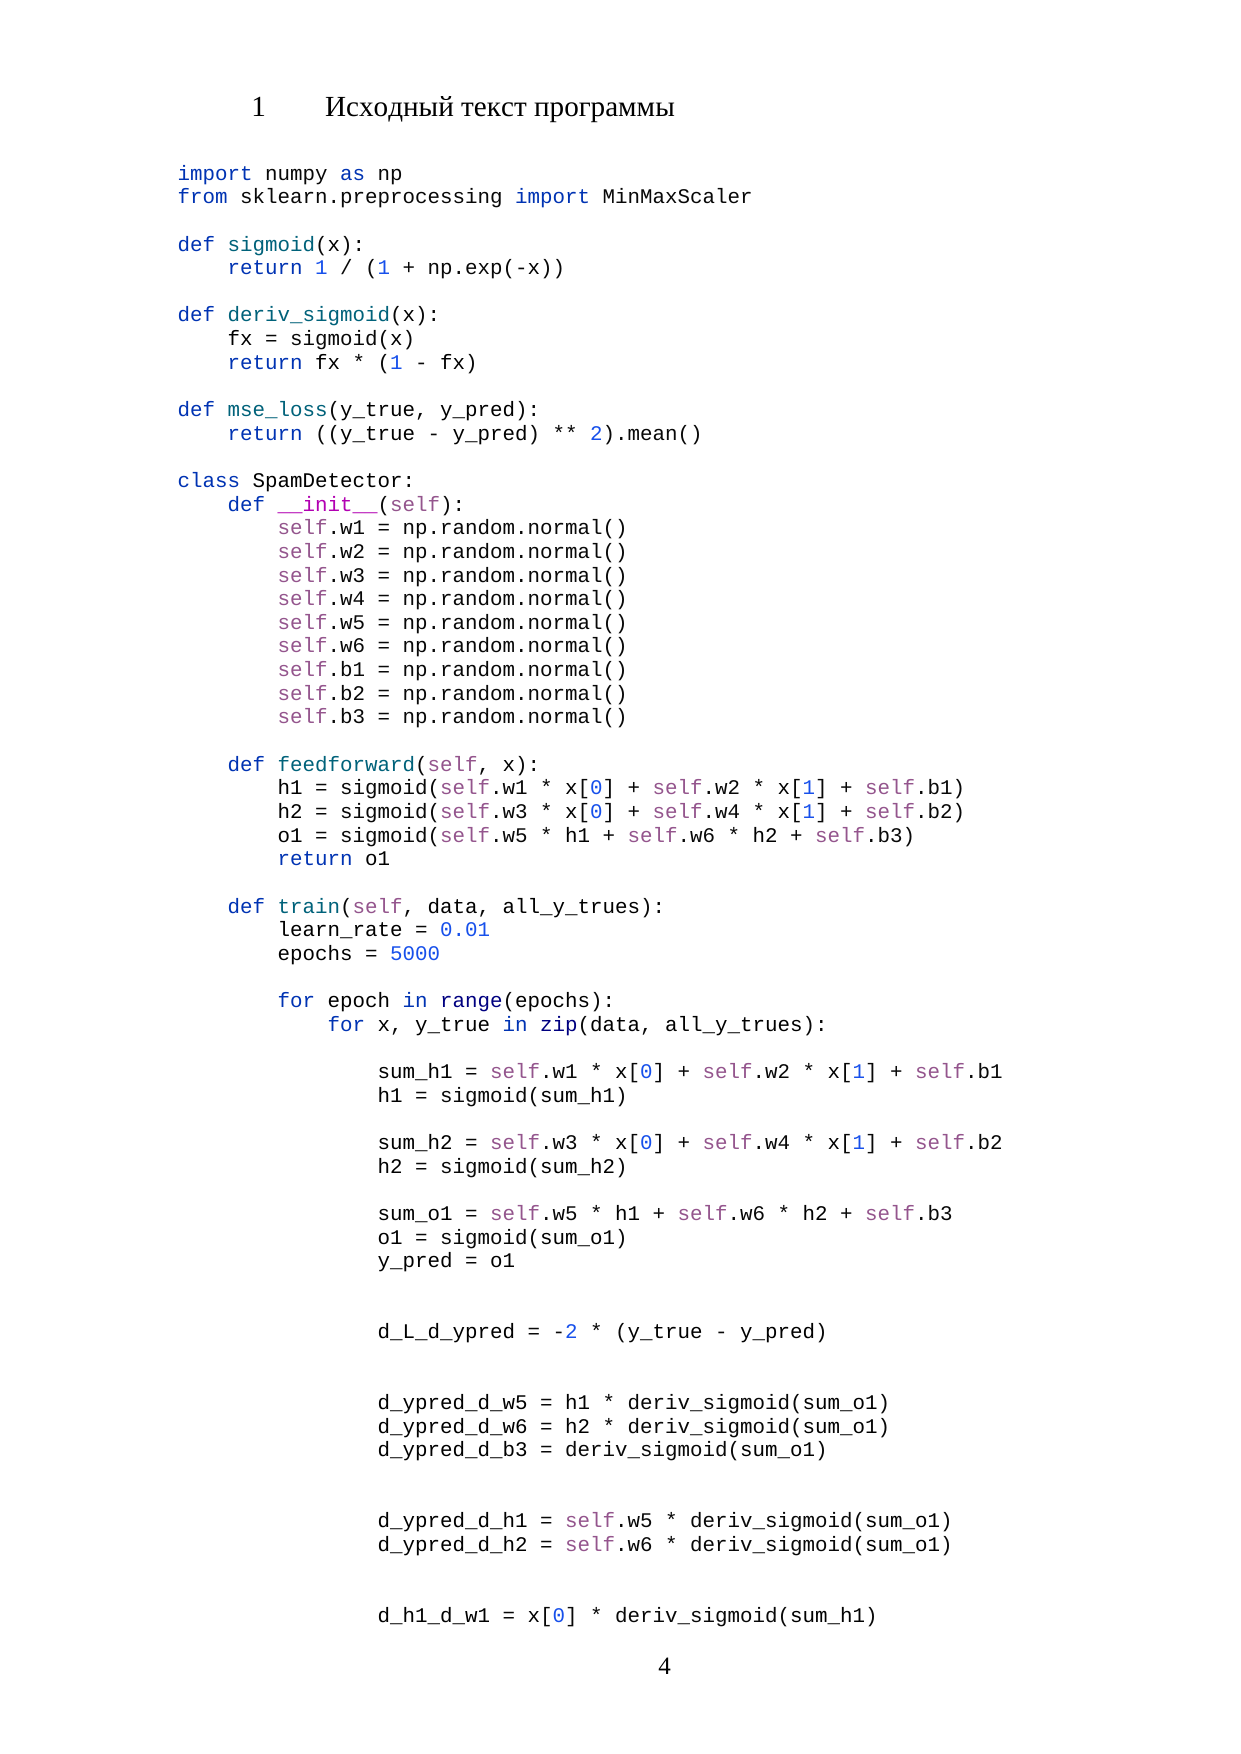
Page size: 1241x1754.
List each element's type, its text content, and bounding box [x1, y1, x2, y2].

text Исходный текст программы [177, 89, 1152, 122]
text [177, 163, 1152, 1629]
